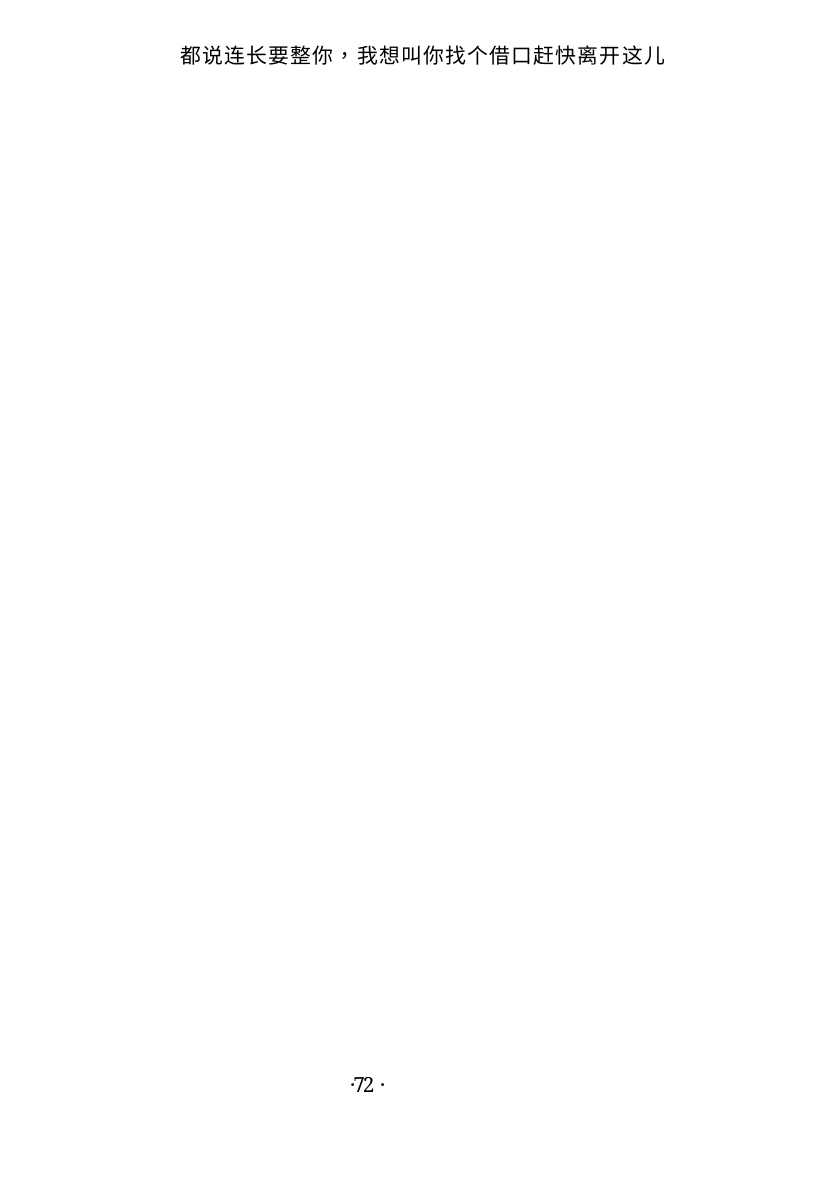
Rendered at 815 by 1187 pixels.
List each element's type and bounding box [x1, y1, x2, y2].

text [94, 42, 667, 70]
